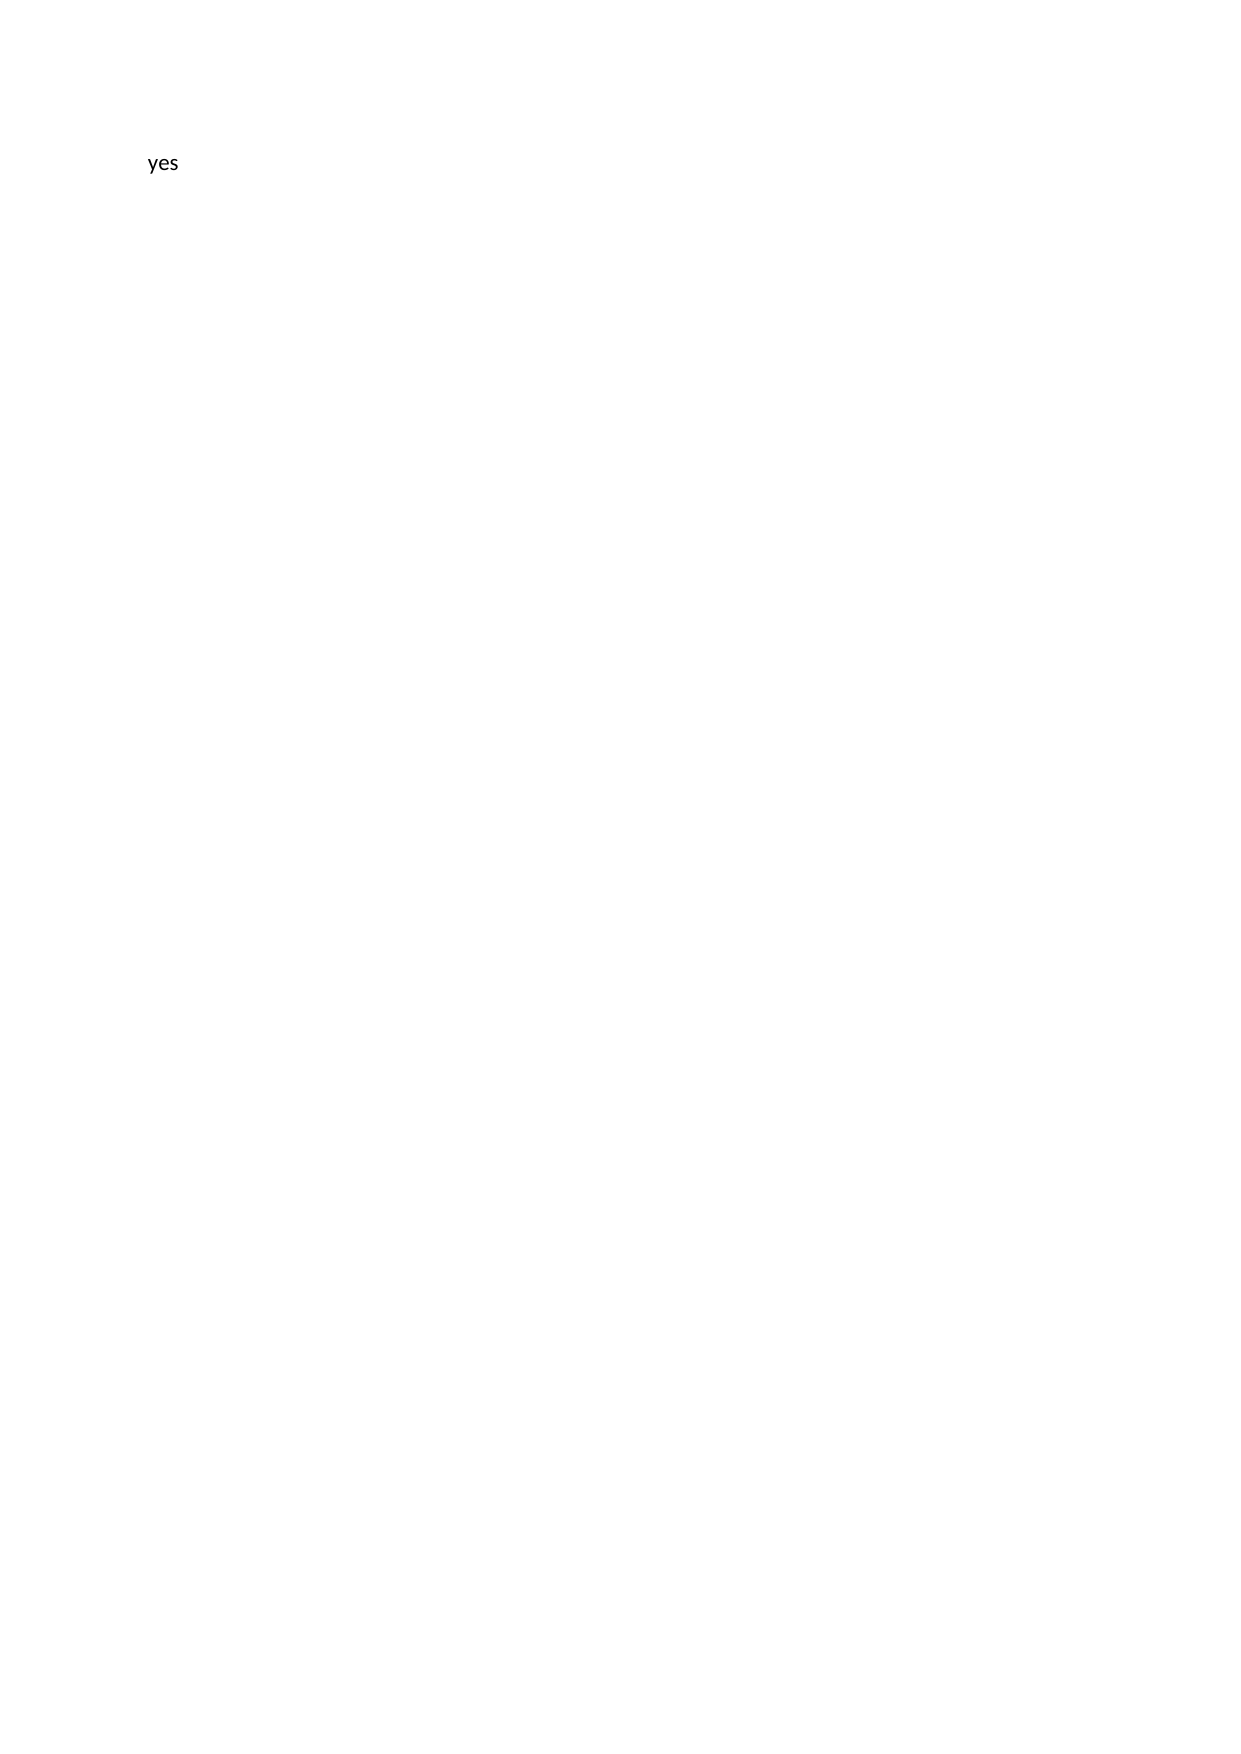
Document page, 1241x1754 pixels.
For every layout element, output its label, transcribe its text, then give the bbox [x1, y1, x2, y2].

text yes [148, 148, 1093, 176]
